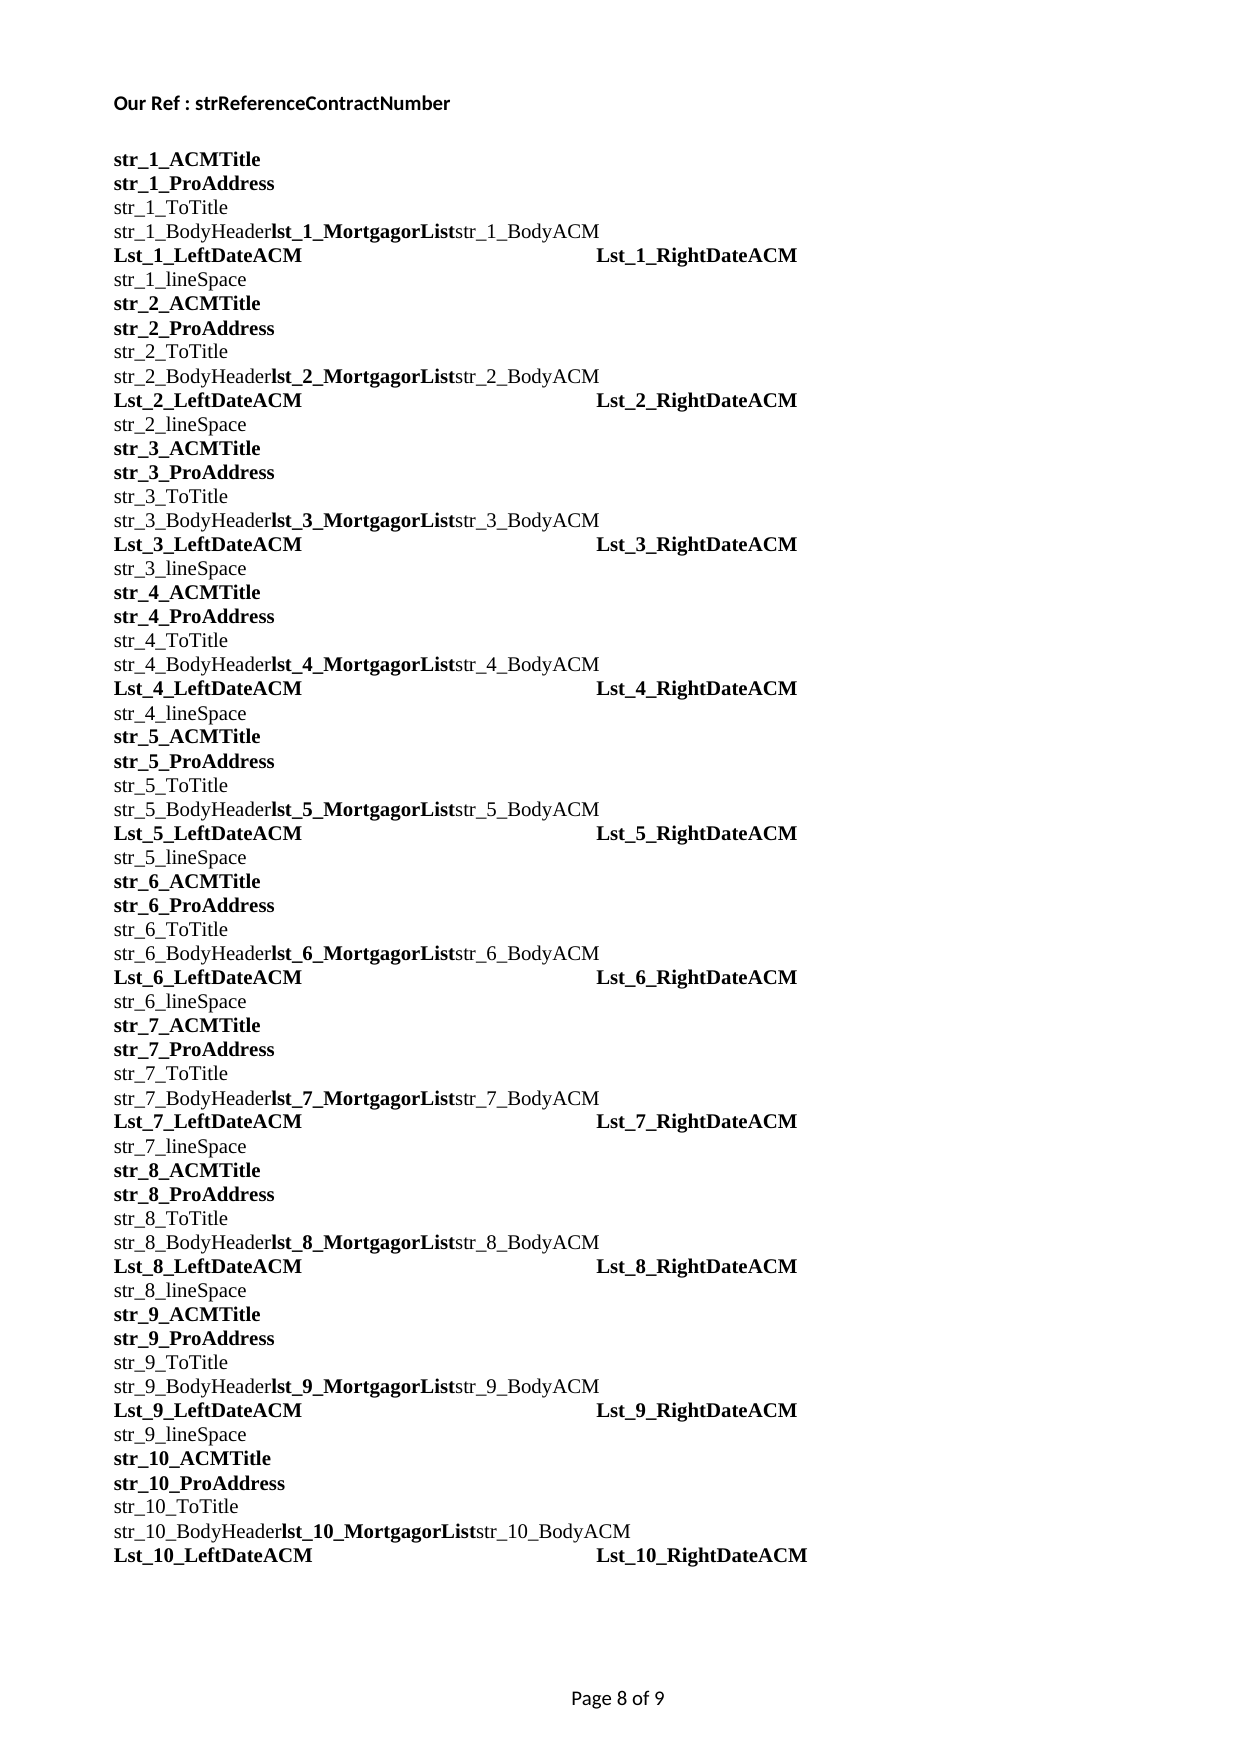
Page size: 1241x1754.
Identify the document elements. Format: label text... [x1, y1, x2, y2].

table_cell Lst_8_LeftDateACM [102, 1254, 585, 1278]
table_cell Lst_5_RightDateACM [585, 821, 1125, 845]
table_cell str_8_lineSpace str_9_ACMTitle str_9_ProAddress str_9_ToTitle str_9_BodyHeaderlst_9_MortgagorListstr_9_BodyACM [102, 1278, 1125, 1398]
table_cell str_7_lineSpace str_8_ACMTitle str_8_ProAddress str_8_ToTitle str_8_BodyHeaderlst_8_MortgagorListstr_8_BodyACM [102, 1134, 1125, 1254]
table_cell str_1_lineSpace str_2_ACMTitle str_2_ProAddress str_2_ToTitle str_2_BodyHeaderlst_2_MortgagorListstr_2_BodyACM [102, 267, 1125, 388]
table_cell Lst_7_LeftDateACM [102, 1110, 585, 1133]
table_cell Lst_1_LeftDateACM [102, 243, 585, 267]
table_cell Lst_6_RightDateACM [585, 965, 1125, 989]
table_cell Lst_10_RightDateACM [585, 1543, 1125, 1567]
table_cell Lst_3_RightDateACM [585, 532, 1125, 556]
table_cell str_5_lineSpace str_6_ACMTitle str_6_ProAddress str_6_ToTitle str_6_BodyHeaderlst_6_MortgagorListstr_6_BodyACM [102, 845, 1125, 965]
table_cell Lst_6_LeftDateACM [102, 965, 585, 989]
table_cell Lst_7_RightDateACM [585, 1110, 1125, 1133]
table_cell Lst_2_LeftDateACM [102, 388, 585, 412]
table_cell Lst_10_LeftDateACM [102, 1543, 585, 1567]
table_cell Lst_9_RightDateACM [585, 1398, 1125, 1422]
table_cell str_9_lineSpace str_10_ACMTitle str_10_ProAddress str_10_ToTitle str_10_BodyHeaderlst_10_MortgagorListstr_10_BodyACM [102, 1422, 1125, 1543]
table_cell Lst_4_LeftDateACM [102, 676, 585, 700]
table_cell str_2_lineSpace str_3_ACMTitle str_3_ProAddress str_3_ToTitle str_3_BodyHeaderlst_3_MortgagorListstr_3_BodyACM [102, 412, 1125, 532]
table_cell Lst_3_LeftDateACM [102, 532, 585, 556]
table_cell Lst_9_LeftDateACM [102, 1398, 585, 1422]
table_header str_1_ACMTitle str_1_ProAddress str_1_ToTitle str_1_BodyHeaderlst_1_MortgagorListstr_1_BodyACM [102, 147, 1125, 243]
table_cell Lst_4_RightDateACM [585, 676, 1125, 700]
table_cell str_4_lineSpace str_5_ACMTitle str_5_ProAddress str_5_ToTitle str_5_BodyHeaderlst_5_MortgagorListstr_5_BodyACM [102, 700, 1125, 821]
table_cell Lst_8_RightDateACM [585, 1254, 1125, 1278]
table_cell str_3_lineSpace str_4_ACMTitle str_4_ProAddress str_4_ToTitle str_4_BodyHeaderlst_4_MortgagorListstr_4_BodyACM [102, 556, 1125, 676]
table_cell Lst_1_RightDateACM [585, 243, 1125, 267]
table_cell Lst_5_LeftDateACM [102, 821, 585, 845]
table_cell str_6_lineSpace str_7_ACMTitle str_7_ProAddress str_7_ToTitle str_7_BodyHeaderlst_7_MortgagorListstr_7_BodyACM [102, 989, 1125, 1109]
table_cell Lst_2_RightDateACM [585, 388, 1125, 412]
